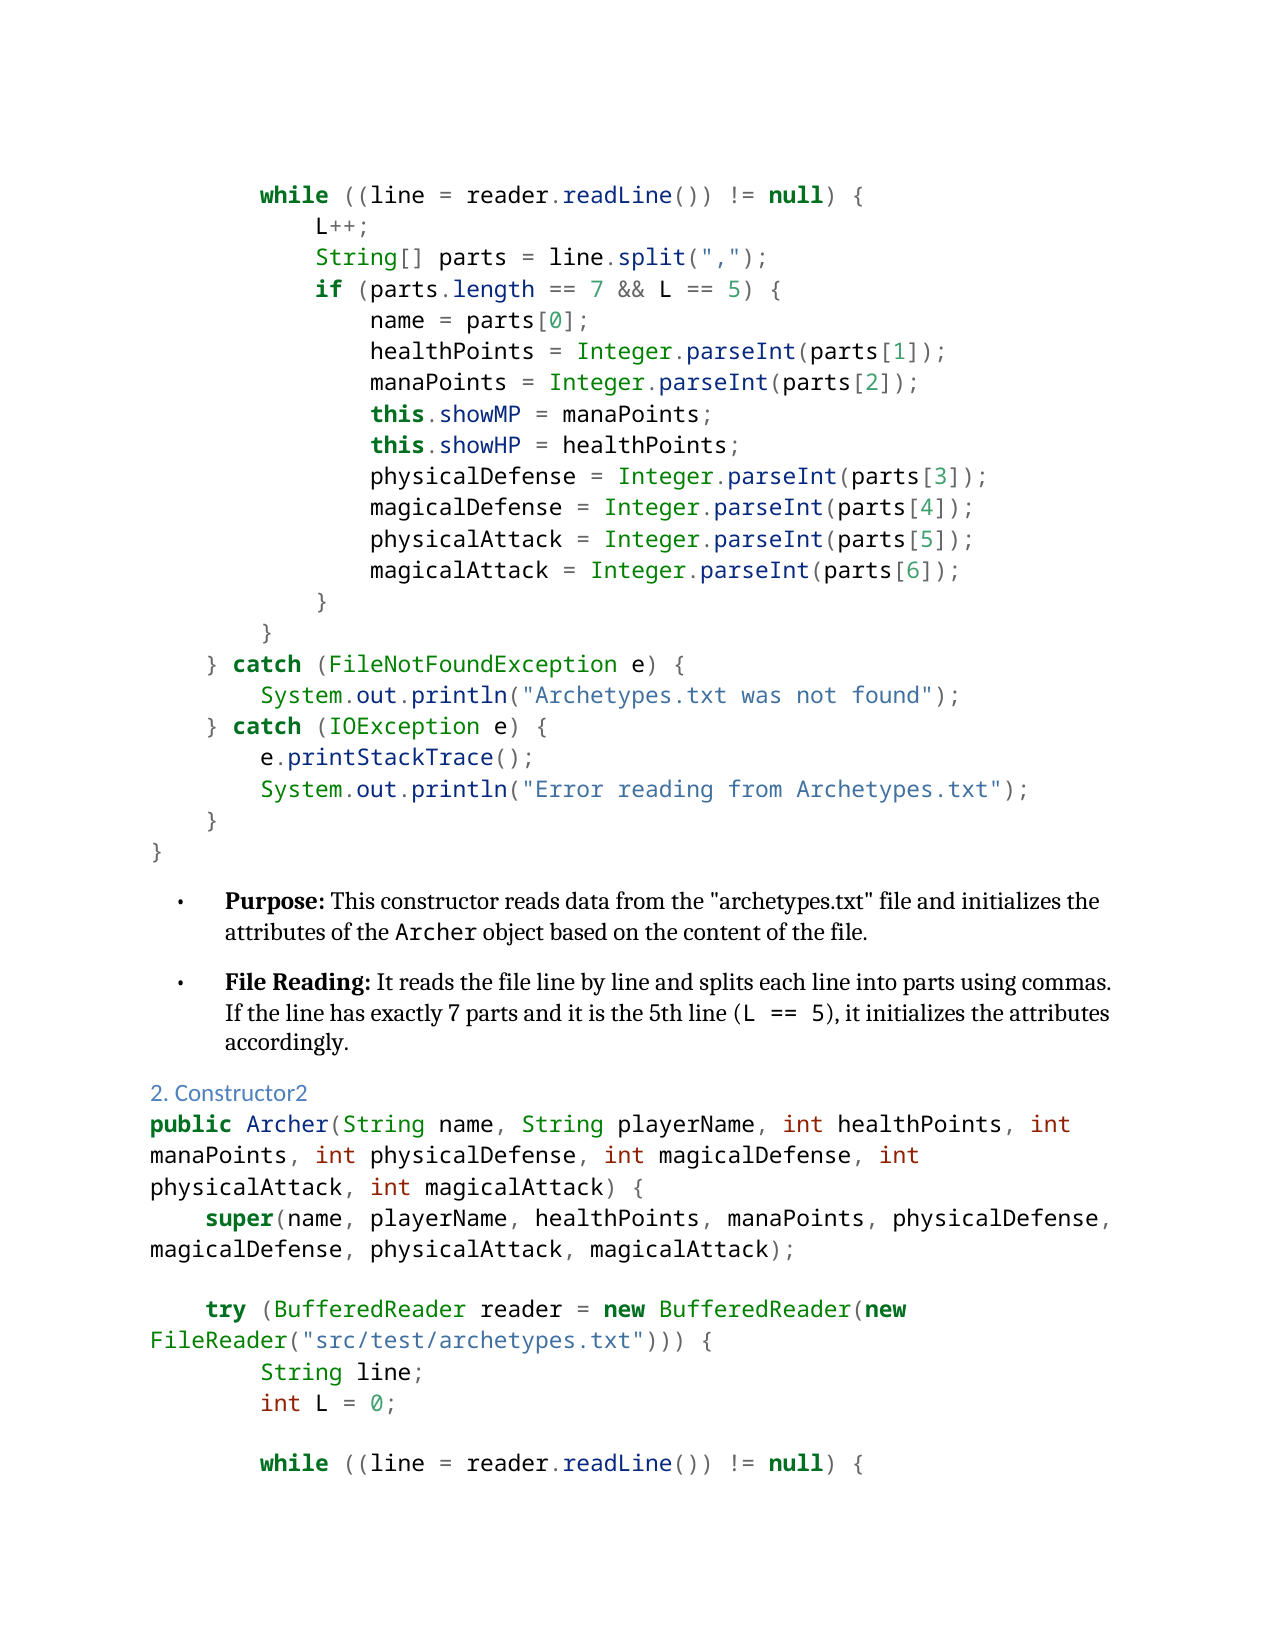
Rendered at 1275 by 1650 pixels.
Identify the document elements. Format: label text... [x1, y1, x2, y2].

subtitle 2. Constructor2 [150, 1077, 1125, 1108]
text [150, 1108, 1125, 1478]
list Purpose: This constructor reads data from the "archetypes.txt" file and initializes the attributes of the Archer object based on the content of the file. [175, 887, 1125, 947]
list File Reading: It reads the file line by line and splits each line into parts using commas. If the line has exactly 7 parts and it is the 5th line (L == 5), it initializes the attributes accordingly. [175, 968, 1125, 1057]
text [150, 150, 1125, 866]
